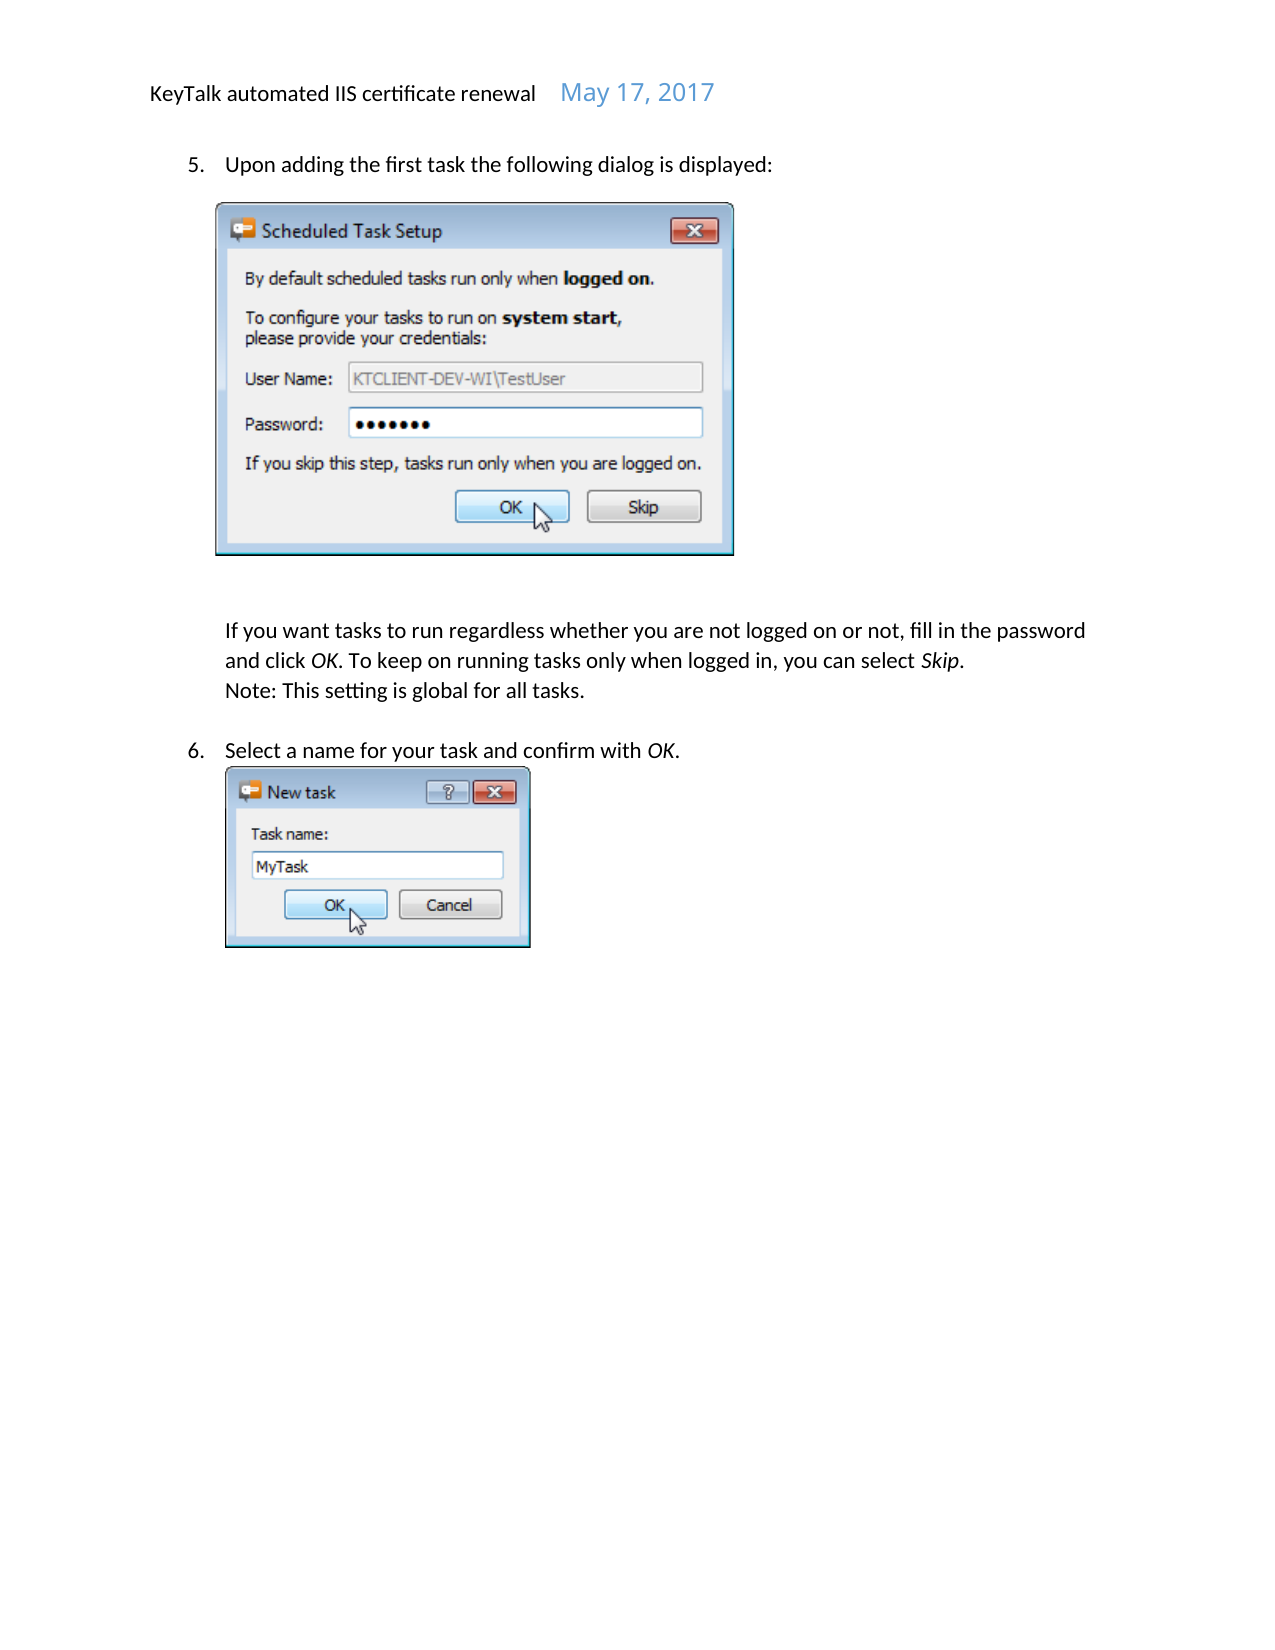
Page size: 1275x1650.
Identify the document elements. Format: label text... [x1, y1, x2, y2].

picture [225, 766, 531, 948]
picture [215, 202, 735, 556]
